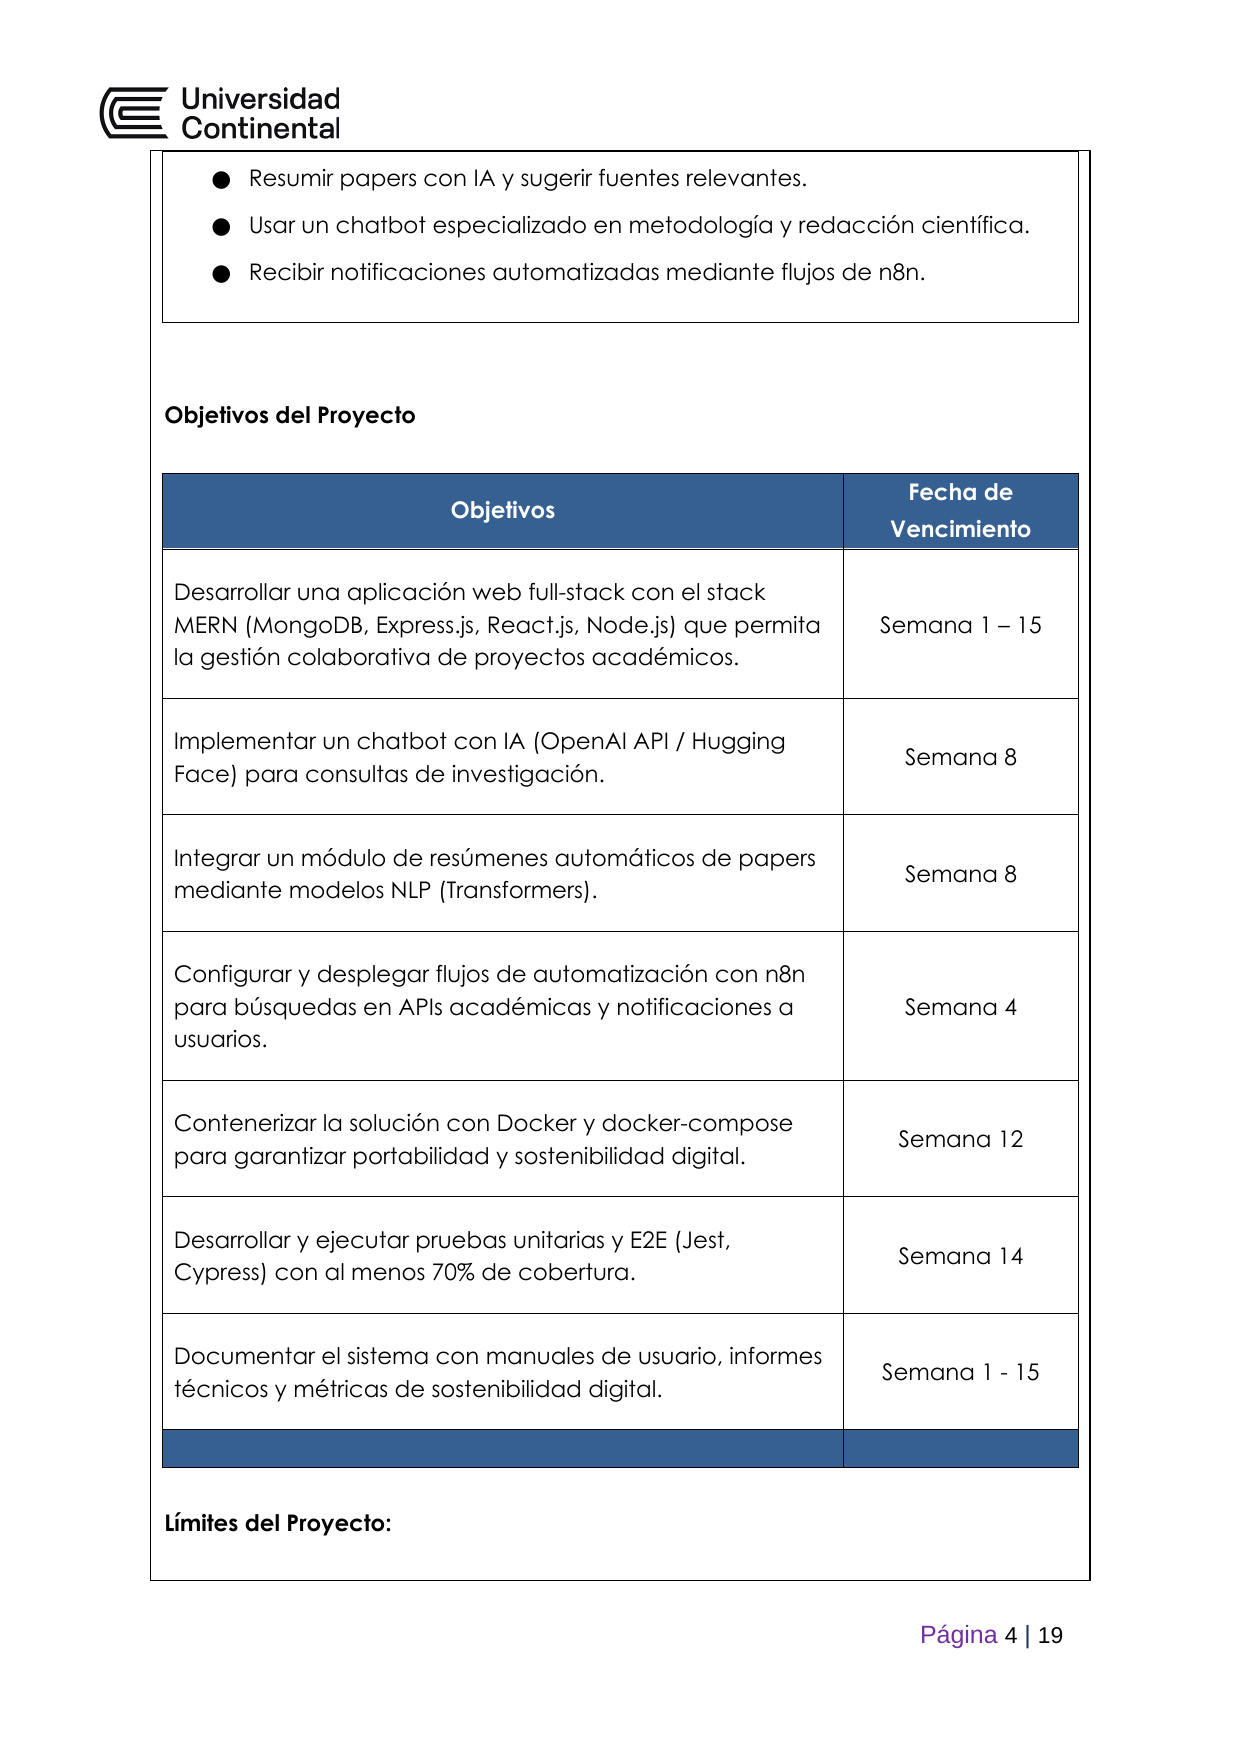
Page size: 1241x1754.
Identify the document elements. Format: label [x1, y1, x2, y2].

picture [99, 87, 339, 139]
table_header [151, 151, 1089, 1579]
